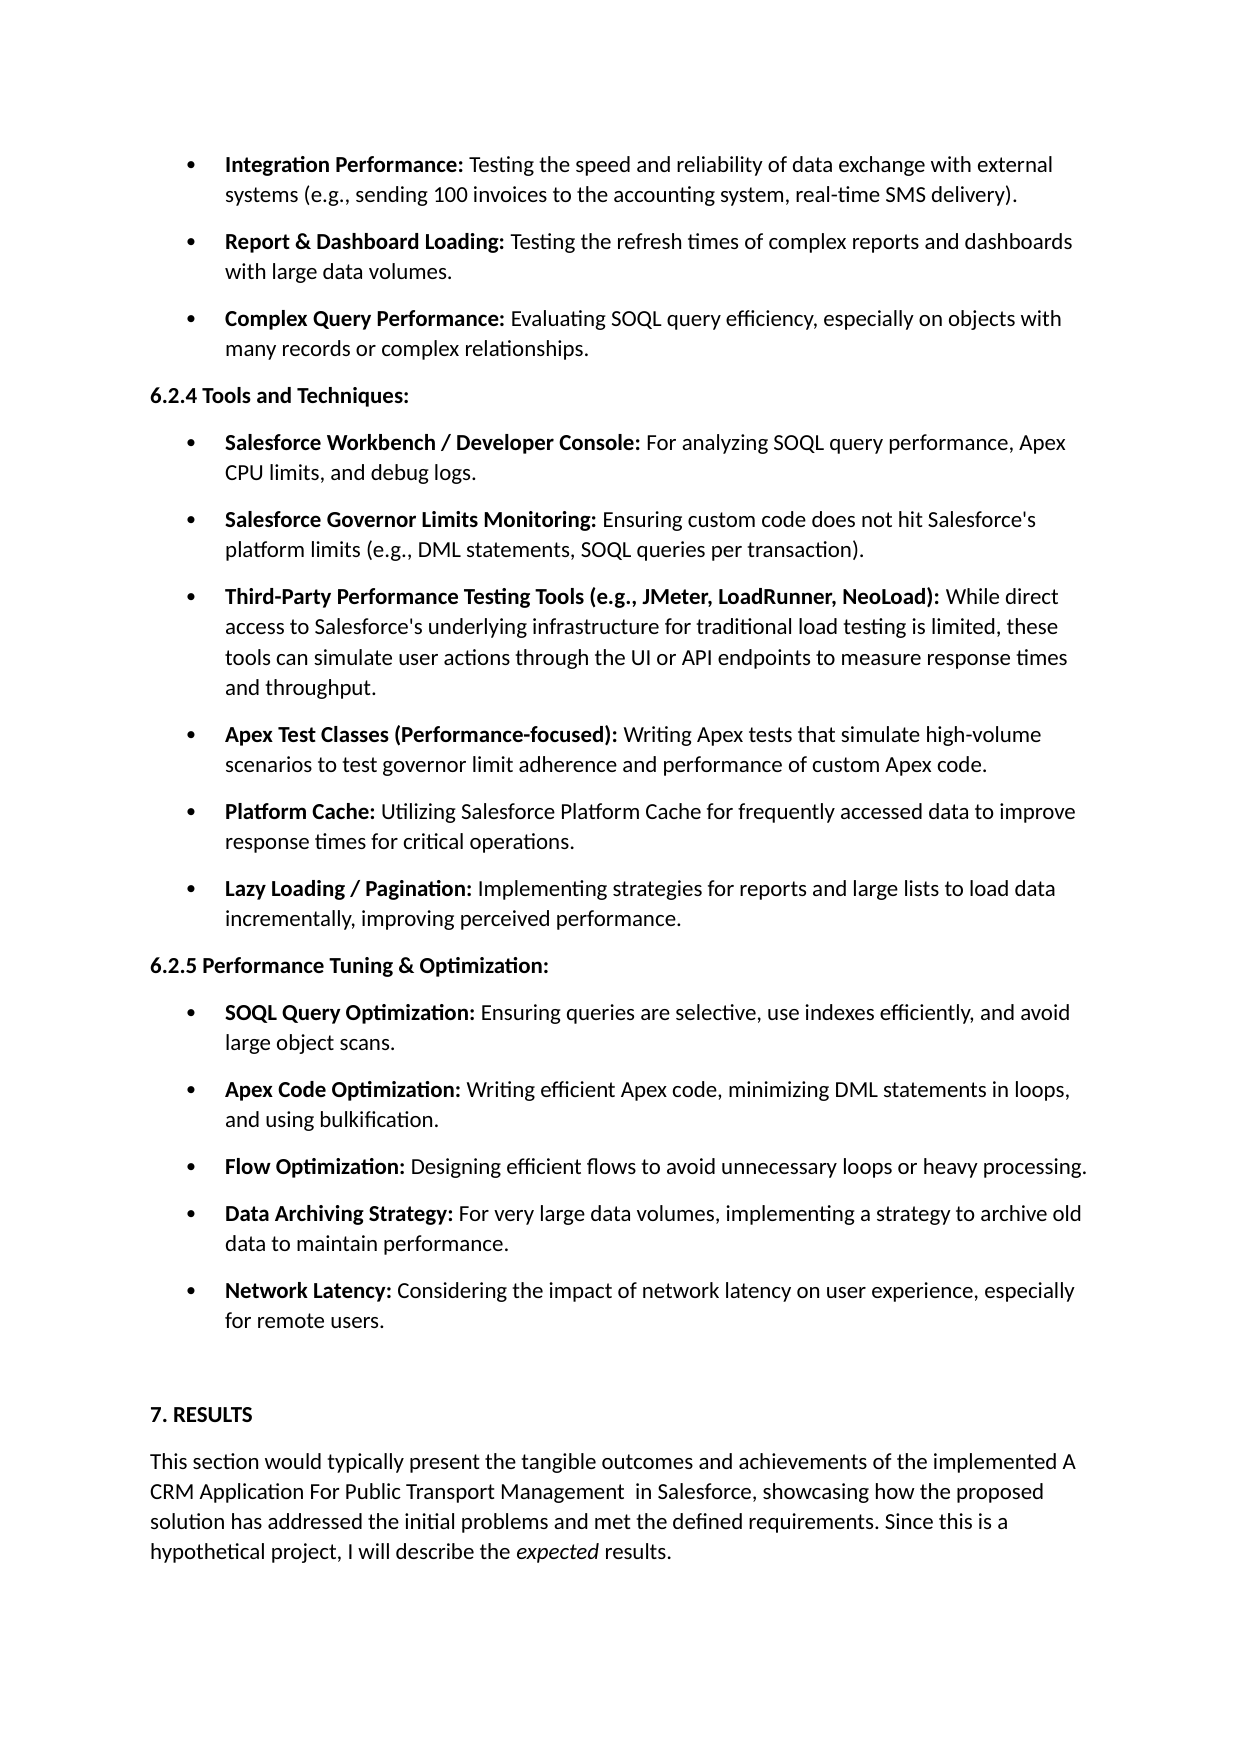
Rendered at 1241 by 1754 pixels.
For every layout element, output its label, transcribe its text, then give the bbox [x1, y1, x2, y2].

list Apex Test Classes (Performance-focused): Writing Apex tests that simulate high-volume scenarios to test governor limit adherence and performance of custom Apex code. [187, 720, 1090, 778]
list Apex Code Optimization: Writing efficient Apex code, minimizing DML statements in loops, and using bulkification. [187, 1075, 1090, 1133]
text 7. RESULTS [150, 1400, 1090, 1428]
list Flow Optimization: Designing efficient flows to avoid unnecessary loops or heavy processing. [187, 1152, 1090, 1180]
list Third-Party Performance Testing Tools (e.g., JMeter, LoadRunner, NeoLoad): While direct access to Salesforce's underlying infrastructure for traditional load testing is limited, these tools can simulate user actions through the UI or API endpoints to measure response times and throughput. [187, 582, 1090, 701]
list Report & Dashboard Loading: Testing the refresh times of complex reports and dashboards with large data volumes. [187, 227, 1090, 285]
list Data Archiving Strategy: For very large data volumes, implementing a strategy to archive old data to maintain performance. [187, 1199, 1090, 1257]
list Salesforce Workbench / Developer Console: For analyzing SOQL query performance, Apex CPU limits, and debug logs. [187, 428, 1090, 486]
text This section would typically present the tangible outcomes and achievements of the implemented A CRM Application For Public Transport Management in Salesforce, showcasing how the proposed solution has addressed the initial problems and met the defined requirements. Since this is a hypothetical project, I will describe the expected results. [150, 1447, 1090, 1566]
text 6.2.4 Tools and Techniques: [150, 381, 1090, 409]
list Complex Query Performance: Evaluating SOQL query efficiency, especially on objects with many records or complex relationships. [187, 304, 1090, 362]
list Platform Cache: Utilizing Salesforce Platform Cache for frequently accessed data to improve response times for critical operations. [187, 797, 1090, 855]
text 6.2.5 Performance Tuning & Optimization: [150, 951, 1090, 979]
list SOQL Query Optimization: Ensuring queries are selective, use indexes efficiently, and avoid large object scans. [187, 998, 1090, 1056]
list Integration Performance: Testing the speed and reliability of data exchange with external systems (e.g., sending 100 invoices to the accounting system, real-time SMS delivery). [187, 150, 1090, 208]
list Salesforce Governor Limits Monitoring: Ensuring custom code does not hit Salesforce's platform limits (e.g., DML statements, SOQL queries per transaction). [187, 505, 1090, 563]
list Network Latency: Considering the impact of network latency on user experience, especially for remote users. [187, 1276, 1090, 1334]
list Lazy Loading / Pagination: Implementing strategies for reports and large lists to load data incrementally, improving perceived performance. [187, 874, 1090, 932]
